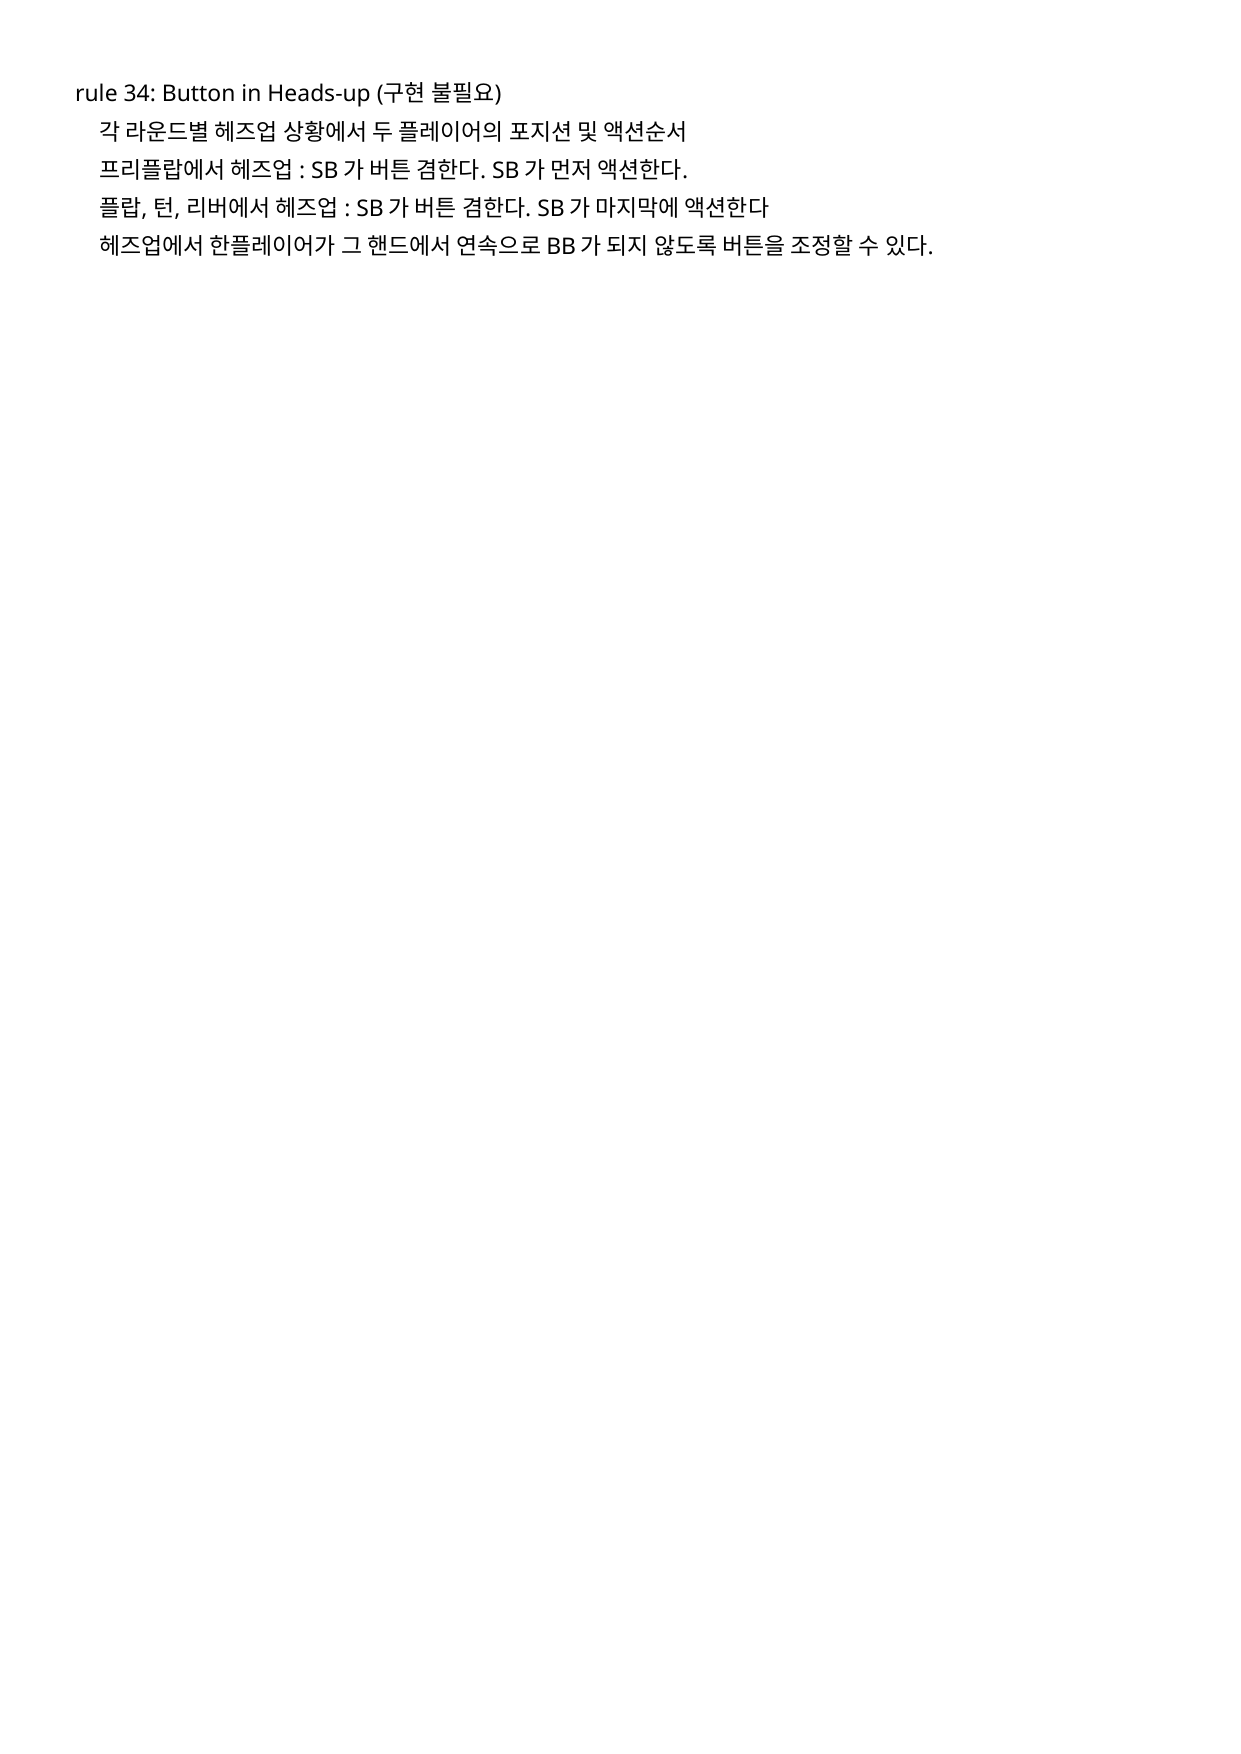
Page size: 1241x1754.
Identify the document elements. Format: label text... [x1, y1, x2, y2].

text 각 라운드별 헤즈업 상황에서 두 플레이어의 포지션 및 액션순서 [75, 113, 1165, 147]
text 프리플랍에서 헤즈업 : SB가 버튼 겸한다. SB가 먼저 액션한다. [75, 152, 1165, 185]
text rule 34: Button in Heads-up (구현 불필요) [75, 75, 1165, 108]
text 플랍, 턴, 리버에서 헤즈업 : SB가 버튼 겸한다. SB가 마지막에 액션한다 [75, 190, 1165, 223]
text 헤즈업에서 한플레이어가 그 핸드에서 연속으로 BB가 되지 않도록 버튼을 조정할 수 있다. [75, 228, 1165, 262]
